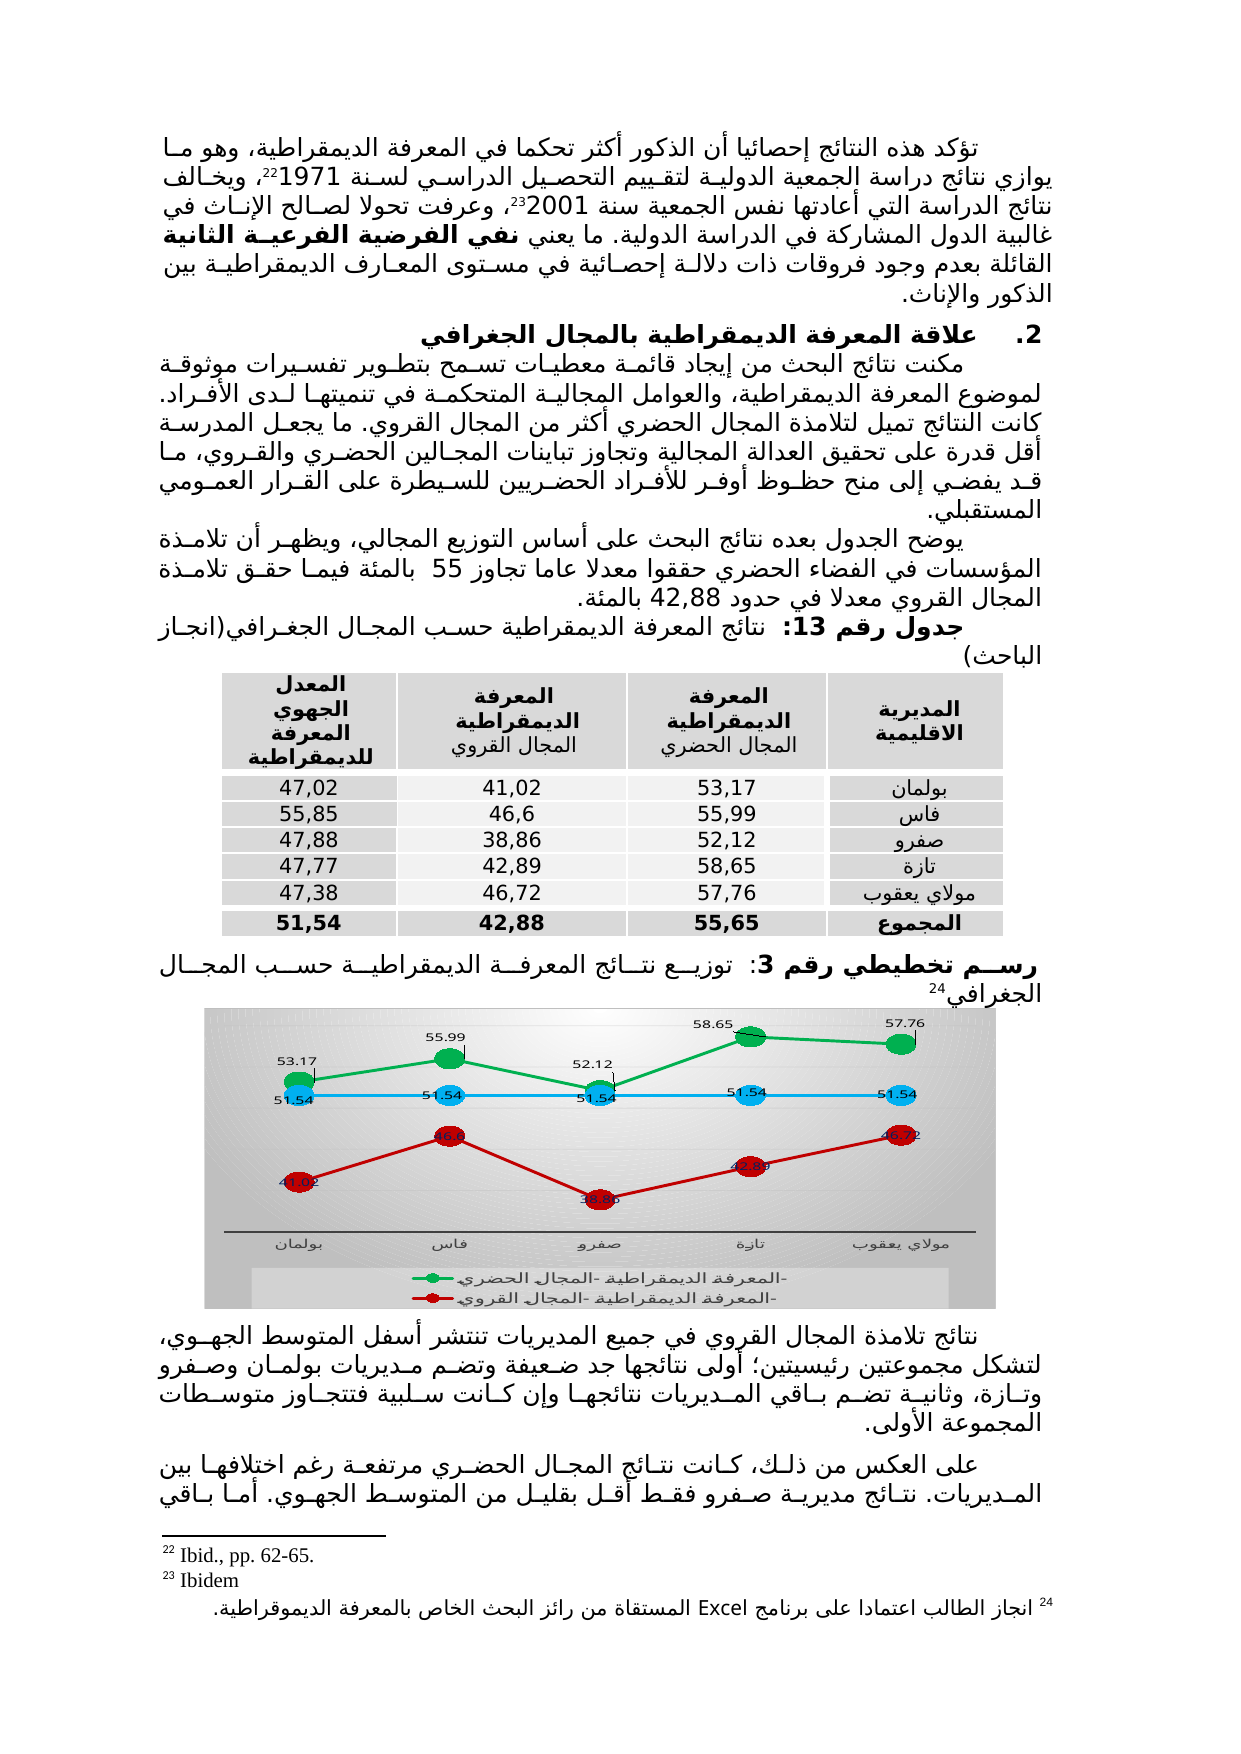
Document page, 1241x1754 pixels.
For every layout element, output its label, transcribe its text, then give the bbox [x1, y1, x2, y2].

text مكنت نتائج البحث من إيجاد قائمة معطيات تسمح بتطوير تفسيرات موثوقة لموضوع المعرفة الديمقراطية، والعوامل المجالية المتحكمة في تنميتها لدى الأفراد. كانت النتائج تميل لتلامذة المجال الحضري أكثر من المجال القروي. ما يجعل المدرسة أقل قدرة على تحقيق العدالة المجالية وتجاوز تباينات المجالين الحضري والقروي، ما قد يفضي إلى منح حظوظ أوفر للأفراد الحضريين للسيطرة على القرار العمومي المستقبلي. [158, 349, 1042, 524]
table_cell 42,89 [398, 854, 626, 879]
table_cell 47,77 [222, 854, 396, 879]
table_cell المجموع [828, 911, 1003, 936]
subtitle علاقة المعرفة الديمقراطية بالمجال الجغرافي [162, 320, 1015, 349]
table_header المعرفة الديمقراطية المجال القروي [398, 673, 626, 769]
table_cell 47,38 [222, 881, 396, 905]
table_cell 41,02 [398, 776, 626, 800]
text نتائج تلامذة المجال القروي في جميع المديريات تنتشر أسفل المتوسط الجهوي، لتشكل مجموعتين رئيسيتين؛ أولى نتائجها جد ضعيفة وتضم مديريات بولمان وصفرو وتازة، وثانية تضم باقي المديريات نتائجها وإن كانت سلبية فتتجاوز متوسطات المجموعة الأولى. [158, 1321, 1042, 1438]
table_cell 57,76 [628, 881, 824, 905]
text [158, 1450, 1042, 1508]
list تؤكد هذه النتائج إحصائيا أن الذكور أكثر تحكما في المعرفة الديمقراطية، وهو ما يوازي نتائج دراسة الجمعية الدولية لتقييم التحصيل الدراسي لسنة 1971، ويخالف نتائج الدراسة التي أعادتها نفس الجمعية سنة 2001، وعرفت تحولا لصالح الإناث في غالبية الدول المشاركة في الدراسة الدولية. ما يعني نفي الفرضية الفرعية الثانية القائلة بعدم وجود فروقات ذات دلالة إحصائية في مستوى المعارف الديمقراطية بين الذكور والإناث. [162, 133, 1053, 308]
table_cell 46,6 [398, 802, 626, 826]
table_header المديرية الاقليمية [828, 673, 1003, 769]
table_cell 38,86 [398, 828, 626, 852]
table_cell 53,17 [628, 776, 824, 800]
table_header المعرفة الديمقراطية المجال الحضري [628, 673, 826, 769]
table_cell 55,85 [222, 802, 397, 826]
table_cell 42,88 [398, 911, 626, 936]
text رسم تخطيطي رقم 3: توزيع نتائج المعرفة الديمقراطية حسب المجال الجغرافي [158, 950, 1042, 1008]
text يوضح الجدول بعده نتائج البحث على أساس التوزيع المجالي، ويظهر أن تلامذة المؤسسات في الفضاء الحضري حققوا معدلا عاما تجاوز 55 بالمئة فيما حقق تلامذة المجال القروي معدلا في حدود 42,88 بالمئة. [158, 524, 1042, 612]
table_cell 52,12 [628, 828, 824, 852]
table_cell 46,72 [398, 881, 626, 905]
table_cell مولاي يعقوب [830, 881, 1003, 905]
table_cell 51,54 [222, 911, 396, 936]
table_cell 47,88 [222, 828, 396, 852]
table_cell تازة [830, 854, 1003, 879]
table_cell 55,99 [628, 802, 824, 826]
table_cell بولمان [830, 776, 1003, 800]
text جدول رقم 13: نتائج المعرفة الديمقراطية حسب المجال الجغرافي(انجاز الباحث) [158, 612, 1042, 670]
table_cell 58,65 [628, 854, 824, 879]
table_cell 55,65 [628, 911, 826, 936]
table_cell فاس [830, 802, 1003, 826]
table_cell 47,02 [222, 776, 397, 800]
table_cell صفرو [830, 828, 1003, 852]
table_header المعدل الجهوي المعرفة للديمقراطية [222, 673, 396, 769]
